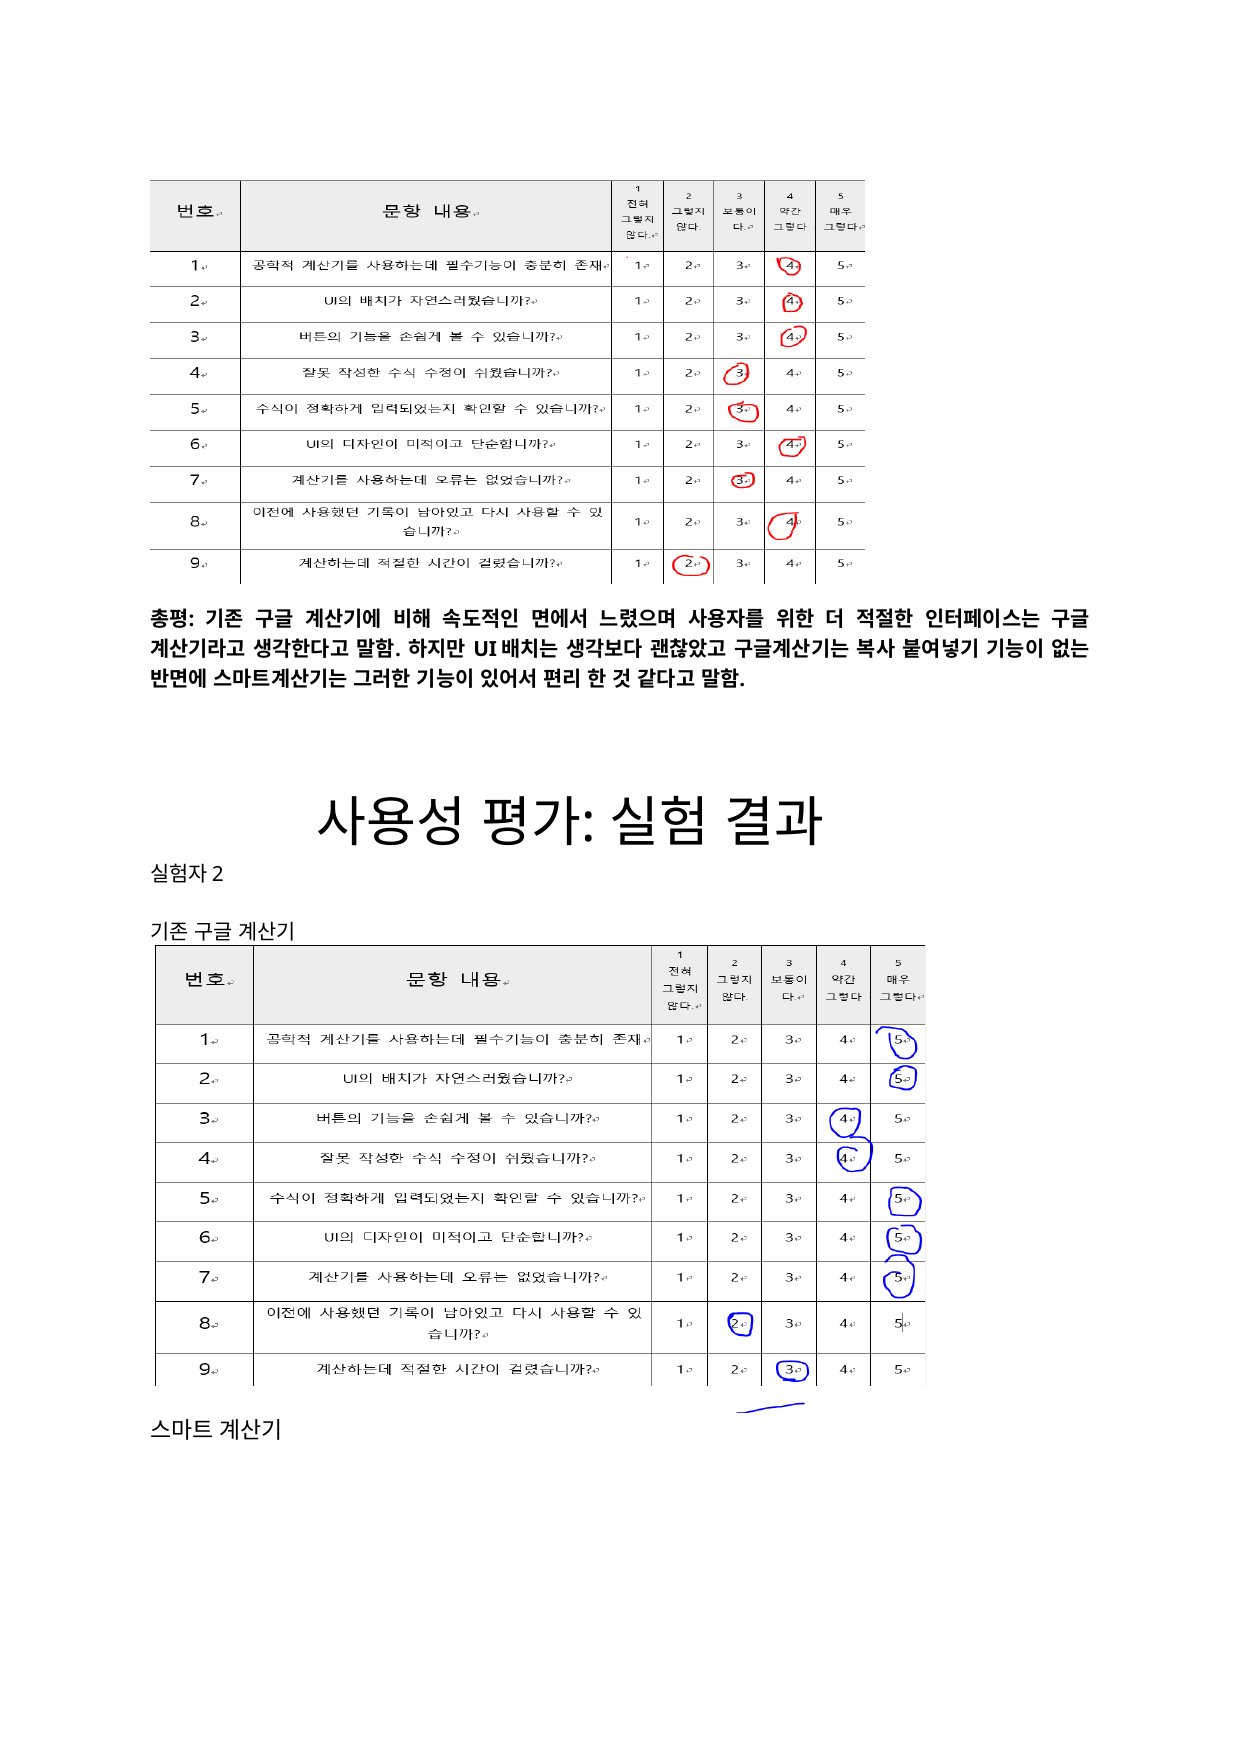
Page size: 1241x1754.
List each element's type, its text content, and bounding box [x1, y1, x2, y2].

picture [150, 945, 926, 1413]
text 기존 구글 계산기 [150, 916, 1090, 946]
text 사용성 평가: 실험 결과 [233, 778, 1090, 857]
text 스마트 계산기 [150, 1412, 1090, 1446]
text 실험자2 [150, 857, 1090, 887]
text 총평: 기존 구글 계산기에 비해 속도적인 면에서 느렸으며 사용자를 위한 더 적절한 인터페이스는 구글 계산기라고 생각한다고 말함. 하지만 UI배치는 생각보다 괜찮았고 구글계산기는 복사 붙여넣기 기능이 없는 반면에 스마트계산기는 그러한 기능이 있어서 편리 한 것 같다고 말함. [150, 602, 1090, 693]
picture [150, 177, 865, 584]
